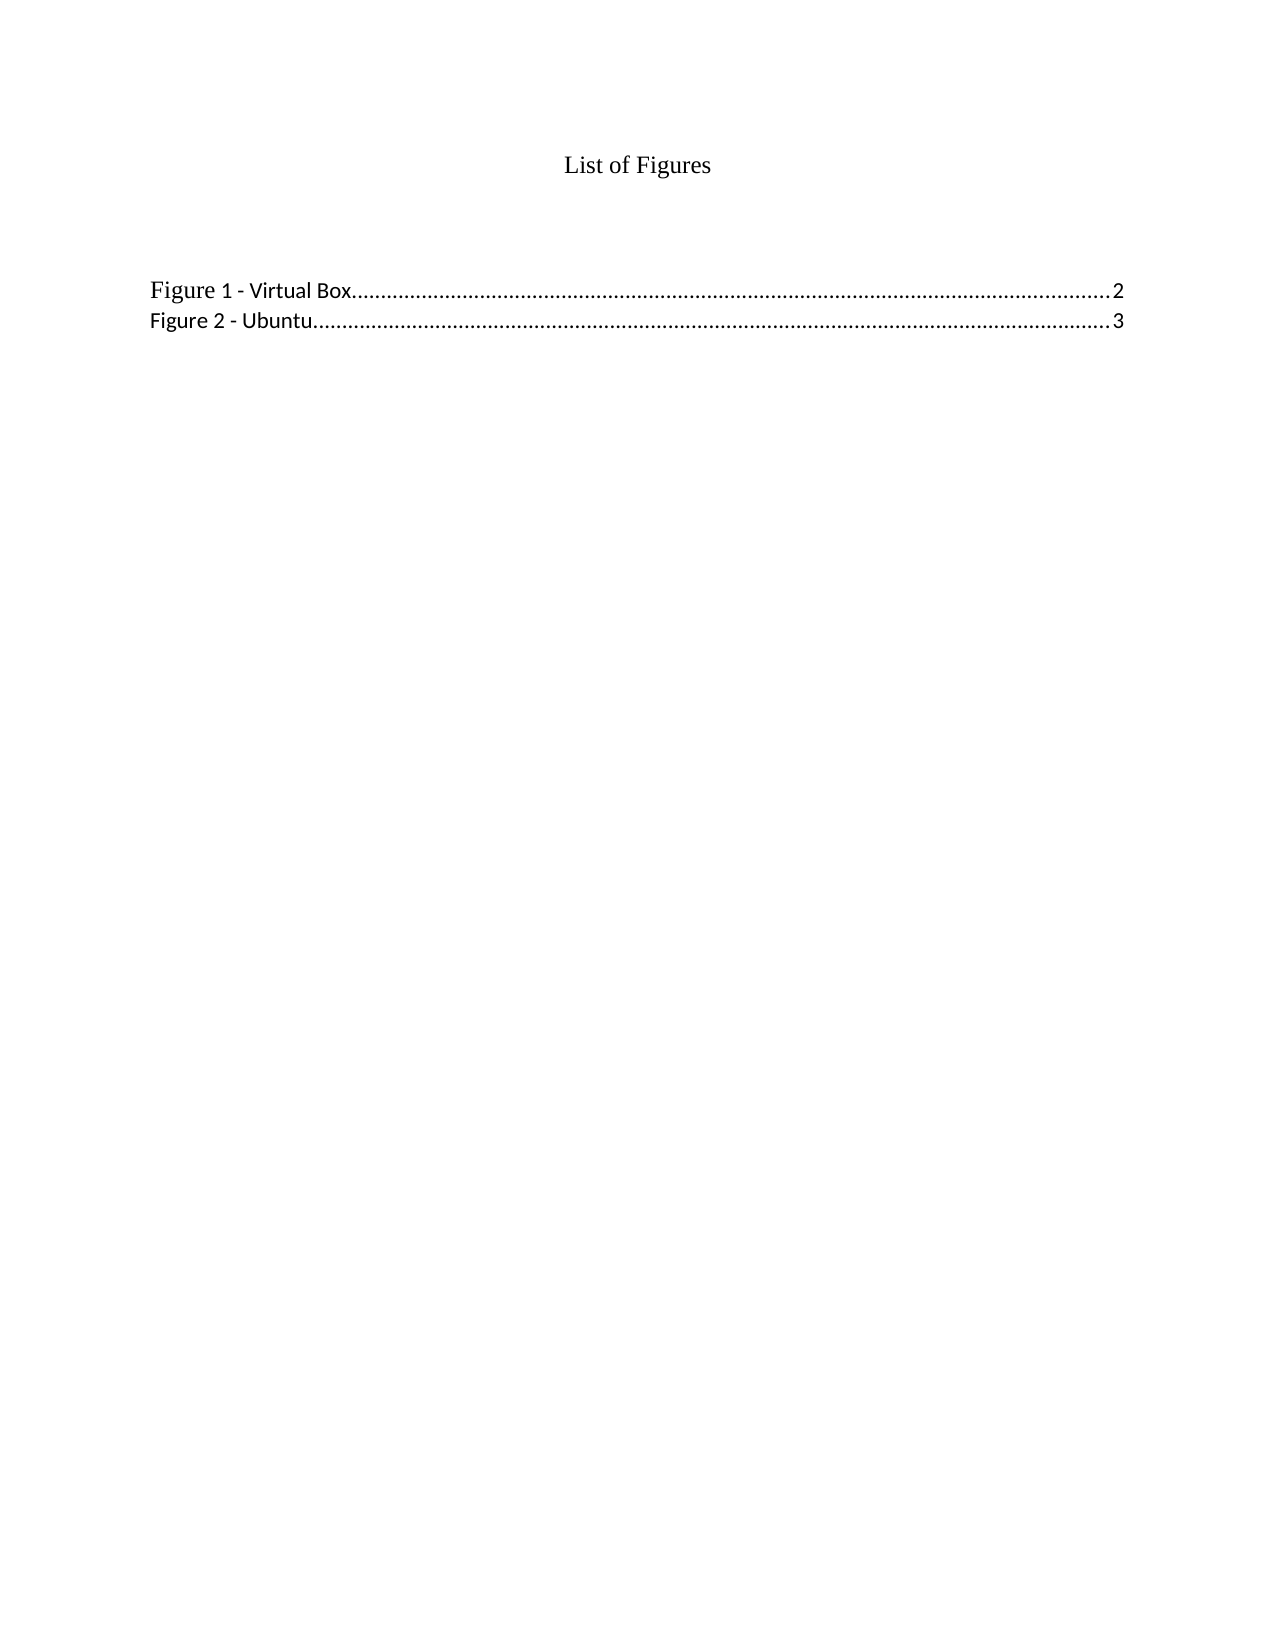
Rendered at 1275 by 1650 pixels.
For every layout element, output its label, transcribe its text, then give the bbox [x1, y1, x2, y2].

text List of Figures [150, 150, 1125, 179]
text Figure 1 - Virtual Box 2 [150, 275, 1125, 304]
text Figure 2 - Ubuntu 3 [150, 306, 1125, 334]
